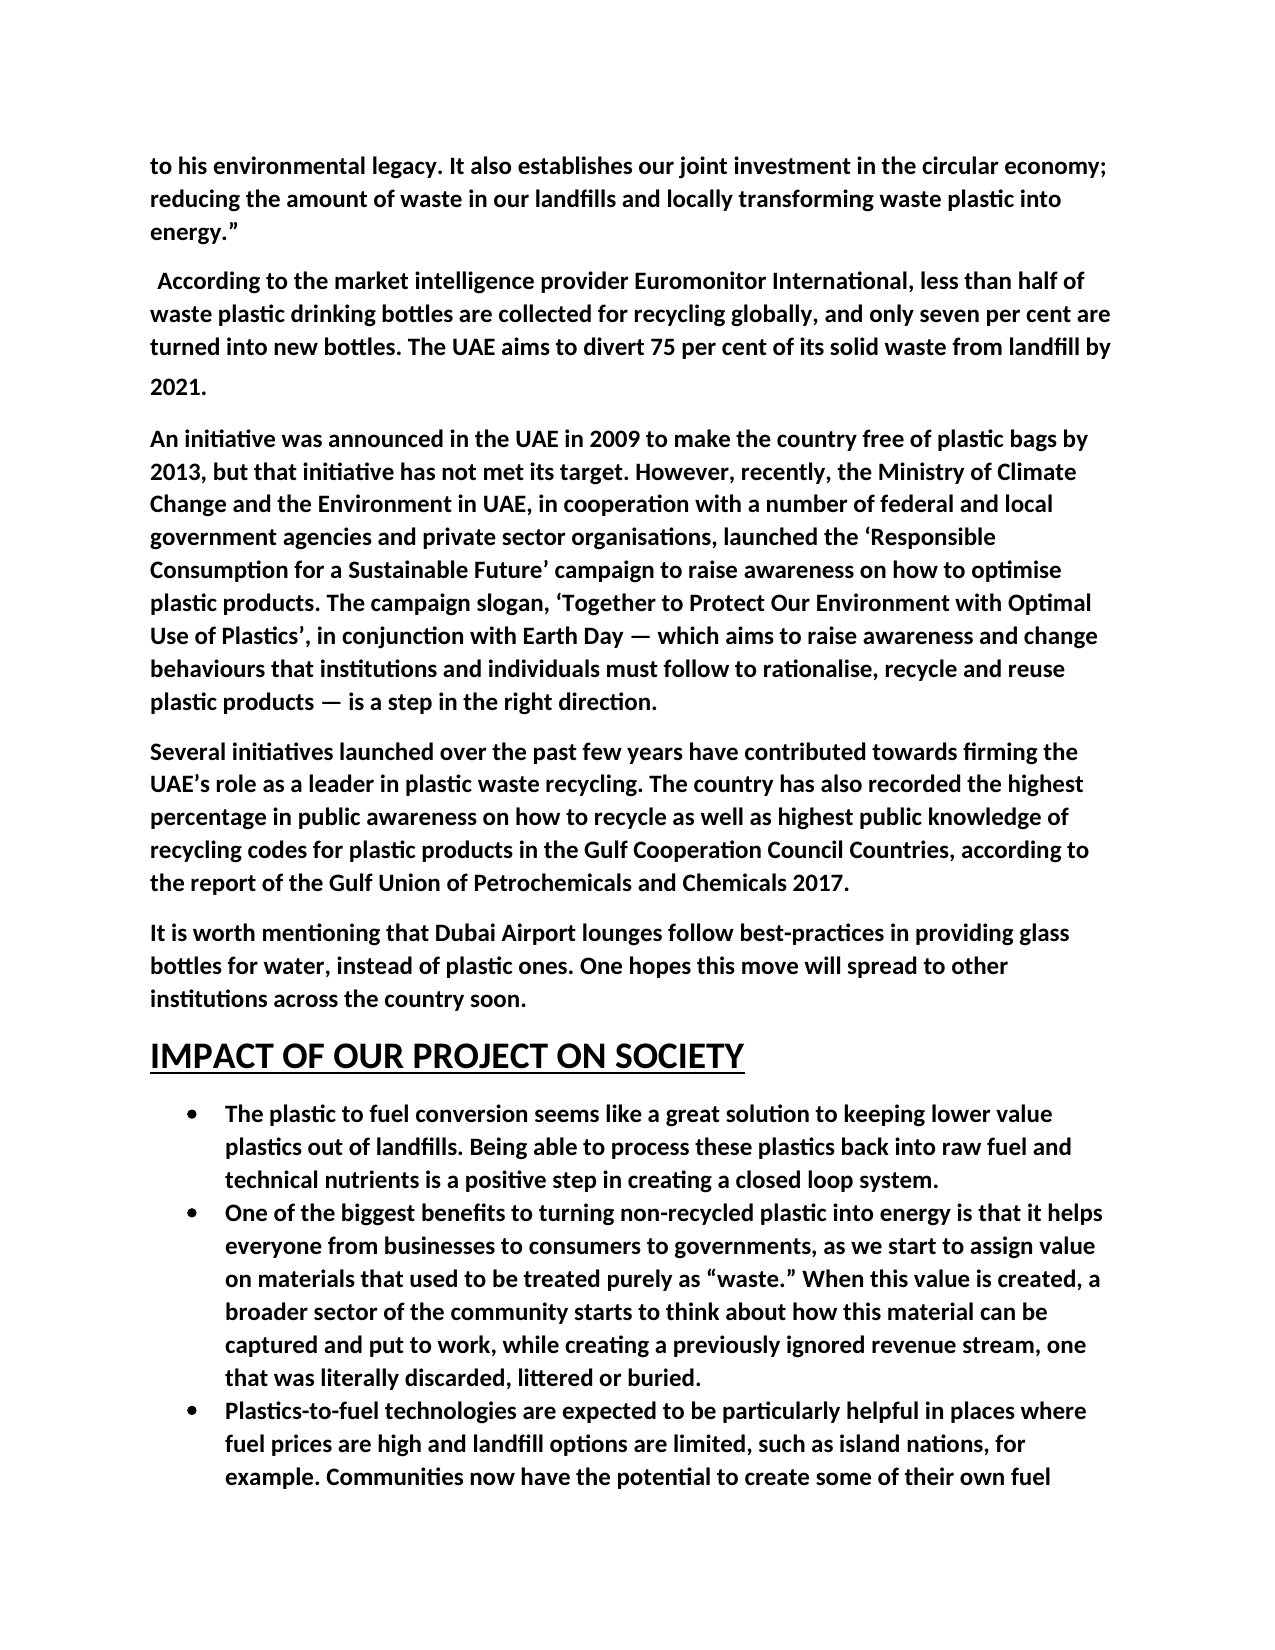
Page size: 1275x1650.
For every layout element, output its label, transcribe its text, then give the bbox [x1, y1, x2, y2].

list One of the biggest benefits to turning non-recycled plastic into energy is that it helps everyone from businesses to consumers to governments, as we start to assign value on materials that used to be treated purely as “waste.” When this value is created, a broader sector of the community starts to think about how this material can be captured and put to work, while creating a previously ignored revenue stream, one that was literally discarded, littered or buried. [187, 1197, 1125, 1392]
text It is worth mentioning that Dubai Airport lounges follow best-practices in providing glass bottles for water, instead of plastic ones. One hopes this move will spread to other institutions across the country soon. [150, 917, 1125, 1013]
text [150, 150, 1125, 246]
text According to the market intelligence provider Euromonitor International, less than half of waste plastic drinking bottles are collected for recycling globally, and only seven per cent are turned into new bottles. The UAE aims to divert 75 per cent of its solid waste from landfill by 2021. [150, 265, 1125, 403]
list The plastic to fuel conversion seems like a great solution to keeping lower value plastics out of landfills. Being able to process these plastics back into raw fuel and technical nutrients is a positive step in creating a closed loop system. [187, 1098, 1125, 1195]
text An initiative was announced in the UAE in 2009 to make the country free of plastic bags by 2013, but that initiative has not met its target. However, recently, the Ministry of Climate Change and the Environment in UAE, in cooperation with a number of federal and local government agencies and private sector organisations, launched the ‘Responsible Consumption for a Sustainable Future’ campaign to raise awareness on how to optimise plastic products. The campaign slogan, ‘Together to Protect Our Environment with Optimal Use of Plastics’, in conjunction with Earth Day — which aims to raise awareness and change behaviours that institutions and individuals must follow to rationalise, recycle and reuse plastic products — is a step in the right direction. [150, 423, 1125, 717]
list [187, 1395, 1125, 1491]
text IMPACT OF OUR PROJECT ON SOCIETY [150, 1032, 1125, 1078]
text Several initiatives launched over the past few years have contributed towards firming the UAE’s role as a leader in plastic waste recycling. The country has also recorded the highest percentage in public awareness on how to recycle as well as highest public knowledge of recycling codes for plastic products in the Gulf Cooperation Council Countries, according to the report of the Gulf Union of Petrochemicals and Chemicals 2017. [150, 736, 1125, 898]
